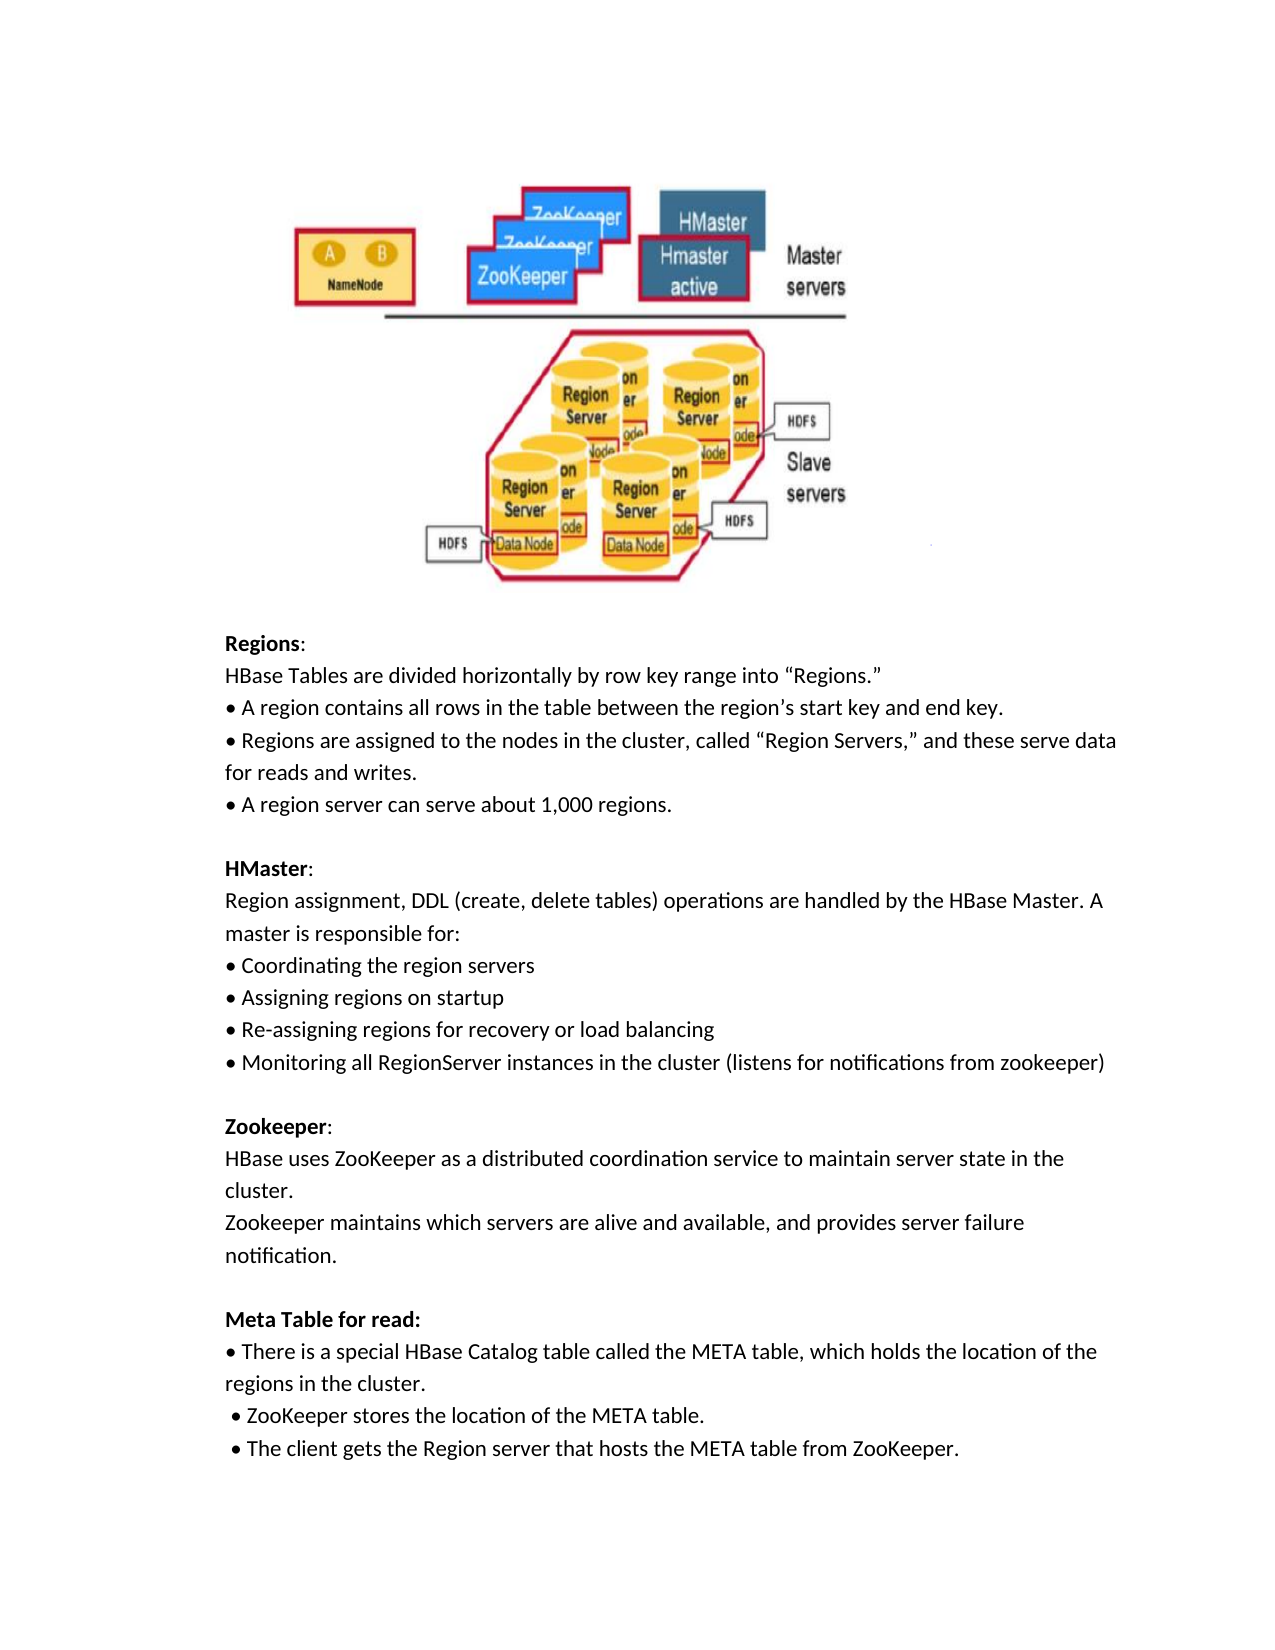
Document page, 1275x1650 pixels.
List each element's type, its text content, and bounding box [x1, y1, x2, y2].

list HMaster: [225, 854, 1125, 882]
list • The client gets the Region server that hosts the META table from ZooKeeper. [225, 1434, 1125, 1462]
picture [225, 150, 932, 593]
list • Assigning regions on startup [225, 983, 1125, 1011]
list • ZooKeeper stores the location of the META table. [225, 1402, 1125, 1430]
list Zookeeper maintains which servers are alive and available, and provides server failure notification. [225, 1208, 1125, 1269]
list HBase uses ZooKeeper as a distributed coordination service to maintain server state in the cluster. [225, 1144, 1125, 1204]
list • Regions are assigned to the nodes in the cluster, called “Region Servers,” and these serve data for reads and writes. [225, 726, 1125, 786]
list • Re-assigning regions for recovery or load balancing [225, 1015, 1125, 1043]
list • A region contains all rows in the table between the region’s start key and end key. [225, 693, 1125, 722]
list Regions: [225, 629, 1125, 657]
list Region assignment, DDL (create, delete tables) operations are handled by the HBase Master. A master is responsible for: [225, 887, 1125, 947]
list • There is a special HBase Catalog table called the META table, which holds the location of the regions in the cluster. [225, 1337, 1125, 1397]
list • Monitoring all RegionServer instances in the cluster (listens for notifications from zookeeper) [225, 1048, 1125, 1076]
list HBase Tables are divided horizontally by row key range into “Regions.” [225, 661, 1125, 689]
list Zookeeper: [225, 1112, 1125, 1140]
list • Coordinating the region servers [225, 951, 1125, 979]
list • A region server can serve about 1,000 regions. [225, 790, 1125, 818]
list Meta Table for read: [225, 1305, 1125, 1333]
